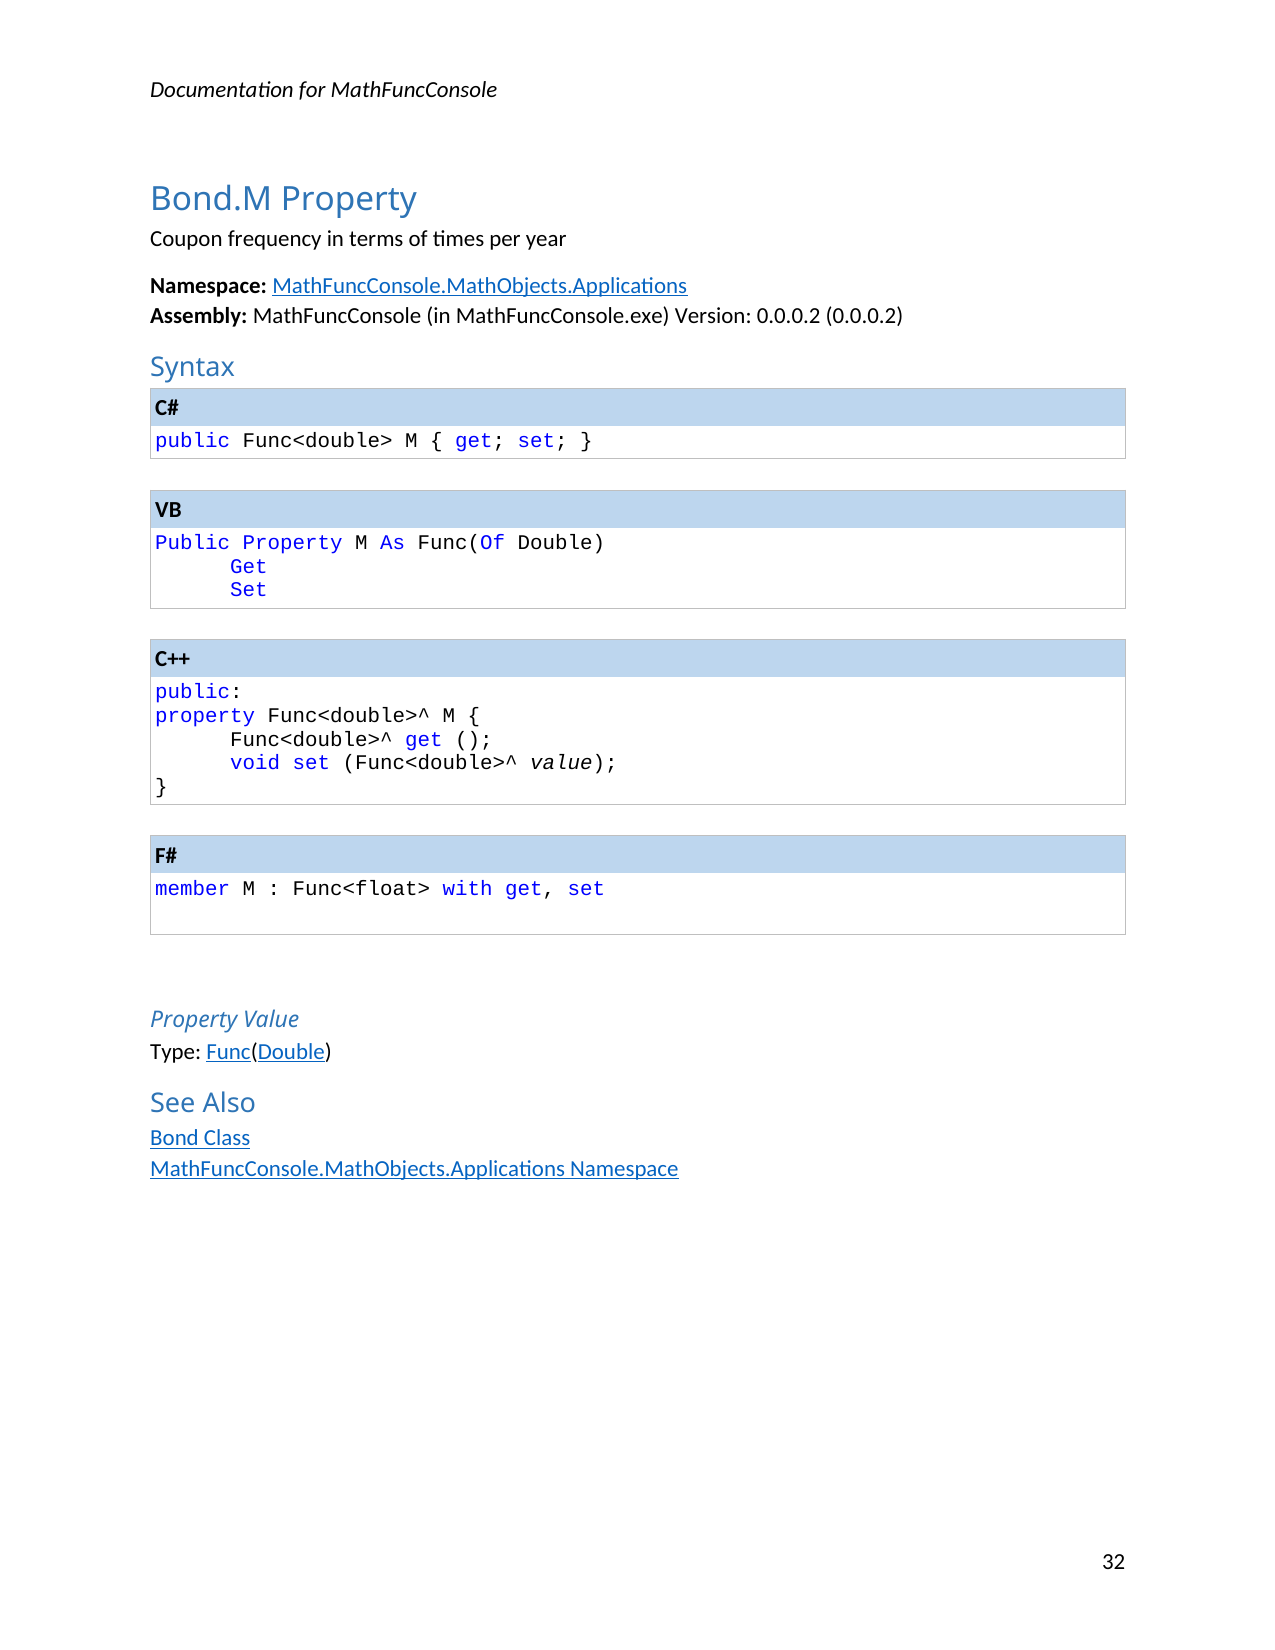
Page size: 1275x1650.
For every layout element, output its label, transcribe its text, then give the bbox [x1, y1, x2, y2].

table_header C# [151, 389, 1125, 426]
subtitle See Also [150, 1084, 1125, 1121]
text MathFuncConsole.MathObjects.Applications Namespace [150, 1154, 1125, 1182]
text Type: Func(Double) [150, 1037, 1125, 1065]
table_cell public: property Func<double>^ M { Func<double>^ get (); void set (Func<double>^ value); } [151, 677, 1125, 804]
table_header VB [151, 491, 1125, 528]
table_header C++ [151, 640, 1125, 677]
subtitle Property Value [150, 969, 1125, 1034]
table_cell public Func<double> M { get; set; } [151, 426, 1125, 458]
text Coupon frequency in terms of times per year [150, 224, 1125, 252]
table_cell member M : Func<float> with get, set [151, 873, 1125, 934]
text Bond Class [150, 1123, 1125, 1151]
subtitle Bond.M Property [150, 175, 1125, 220]
table_header F# [151, 836, 1125, 873]
table_cell Public Property M As Func(Of Double) Get Set [151, 528, 1125, 607]
subtitle Syntax [150, 348, 1125, 385]
text Namespace: MathFuncConsole.MathObjects.ApplicationsAssembly: MathFuncConsole (in MathFuncConsole.exe) Version: 0.0.0.2 (0.0.0.2) [150, 271, 1125, 329]
